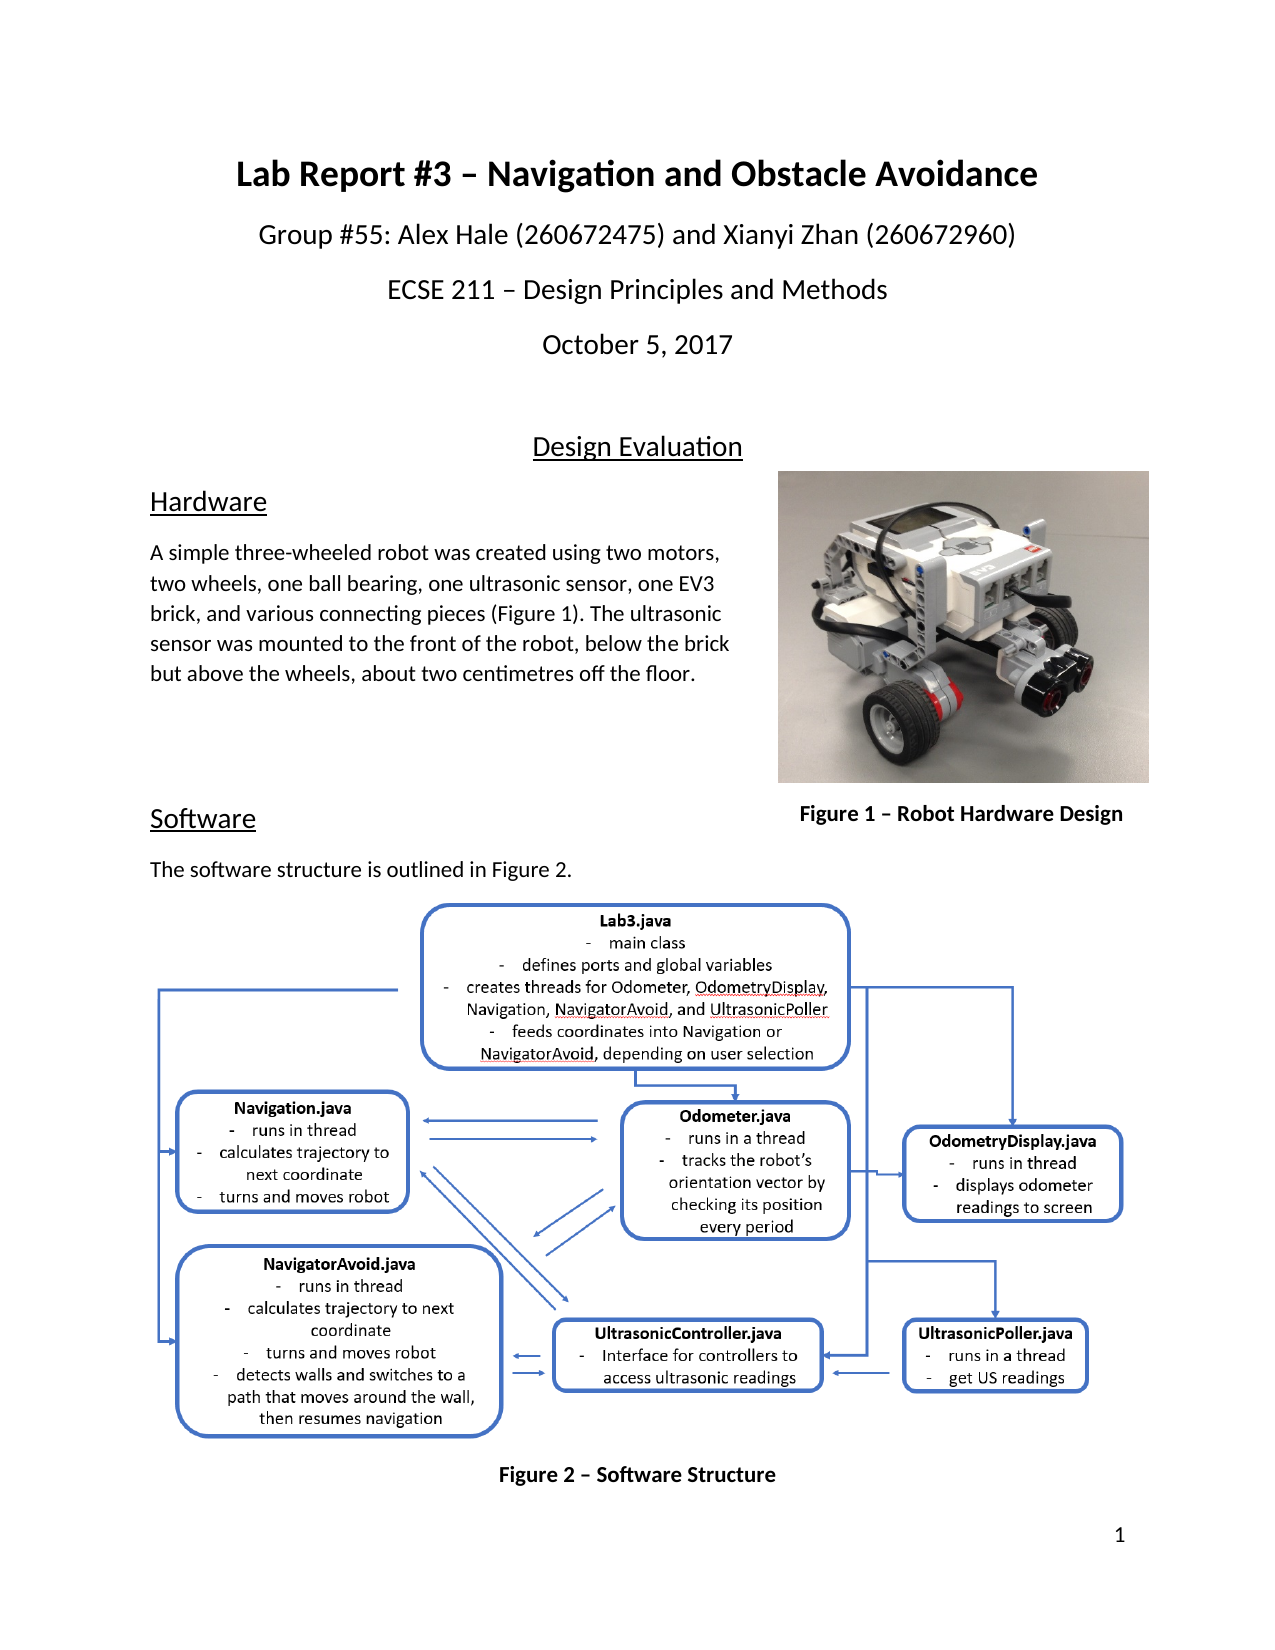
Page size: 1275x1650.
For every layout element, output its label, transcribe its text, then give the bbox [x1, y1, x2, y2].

text Lab Report #3 – Navigation and Obstacle Avoidance [150, 150, 1125, 196]
text Software [150, 800, 1125, 836]
picture [777, 471, 1152, 784]
text October 5, 2017 [150, 326, 1125, 362]
text A simple three-wheeled robot was created using two motors, two wheels, one ball bearing, one ultrasonic sensor, one EV3 brick, and various connecting pieces (Figure 1). The ultrasonic sensor was mounted to the front of the robot, below the brick but above the wheels, about two centimetres off the floor. [150, 538, 777, 687]
text Group #55: Alex Hale (260672475) and Xianyi Zhan (260672960) [150, 216, 1125, 252]
text The software structure is outlined in Figure 2. [150, 855, 1125, 883]
text Design Evaluation [150, 428, 1125, 464]
picture [150, 902, 1125, 1441]
text ECSE 211 – Design Principles and Methods [150, 271, 1125, 307]
text Hardware [150, 483, 777, 519]
